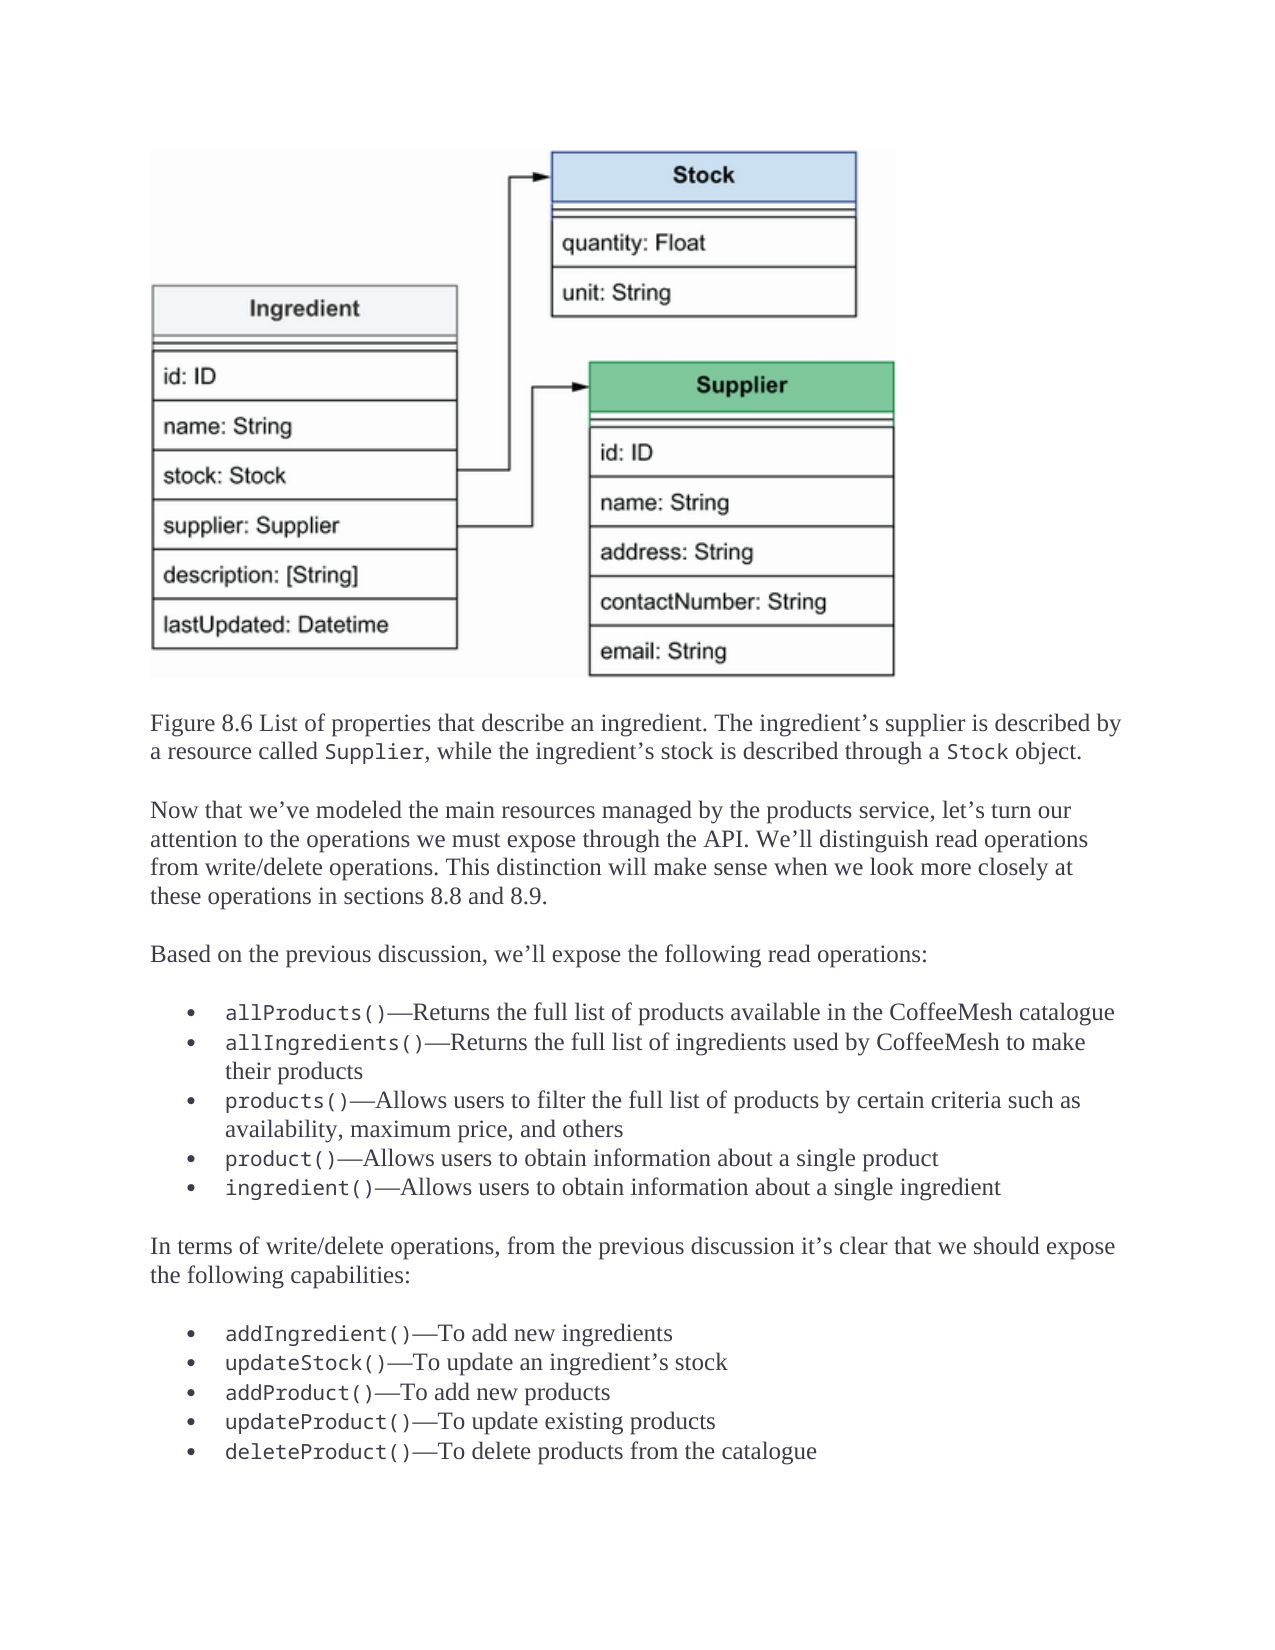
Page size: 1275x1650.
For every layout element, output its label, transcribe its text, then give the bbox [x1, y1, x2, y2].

list allIngredients()—Returns the full list of ingredients used by CoffeeMesh to make their products [187, 1027, 1125, 1085]
list updateStock()—To update an ingredient’s stock [187, 1347, 1125, 1377]
list updateProduct()—To update existing products [187, 1406, 1125, 1436]
list products()—Allows users to filter the full list of products by certain criteria such as availability, maximum price, and others [187, 1085, 1125, 1143]
list ingredient()—Allows users to obtain information about a single ingredient [187, 1172, 1125, 1202]
text Based on the previous discussion, we’ll expose the following read operations: [150, 939, 1125, 968]
text Now that we’ve modeled the main resources managed by the products service, let’s turn our attention to the operations we must expose through the API. We’ll distinguish read operations from write/delete operations. This distinction will make sense when we look more closely at these operations in sections 8.8 and 8.9. [150, 795, 1125, 910]
list addIngredient()—To add new ingredients [187, 1318, 1125, 1347]
list addProduct()—To add new products [187, 1377, 1125, 1406]
picture [150, 150, 896, 679]
text In terms of write/delete operations, from the previous discussion it’s clear that we should expose the following capabilities: [150, 1231, 1125, 1289]
list allProducts()—Returns the full list of products available in the CoffeeMesh catalogue [187, 997, 1125, 1027]
list product()—Allows users to obtain information about a single product [187, 1143, 1125, 1172]
list deleteProduct()—To delete products from the catalogue [187, 1436, 1125, 1465]
text Figure 8.6 List of properties that describe an ingredient. The ingredient’s supplier is described by a resource called Supplier, while the ingredient’s stock is described through a Stock object. [150, 708, 1125, 766]
